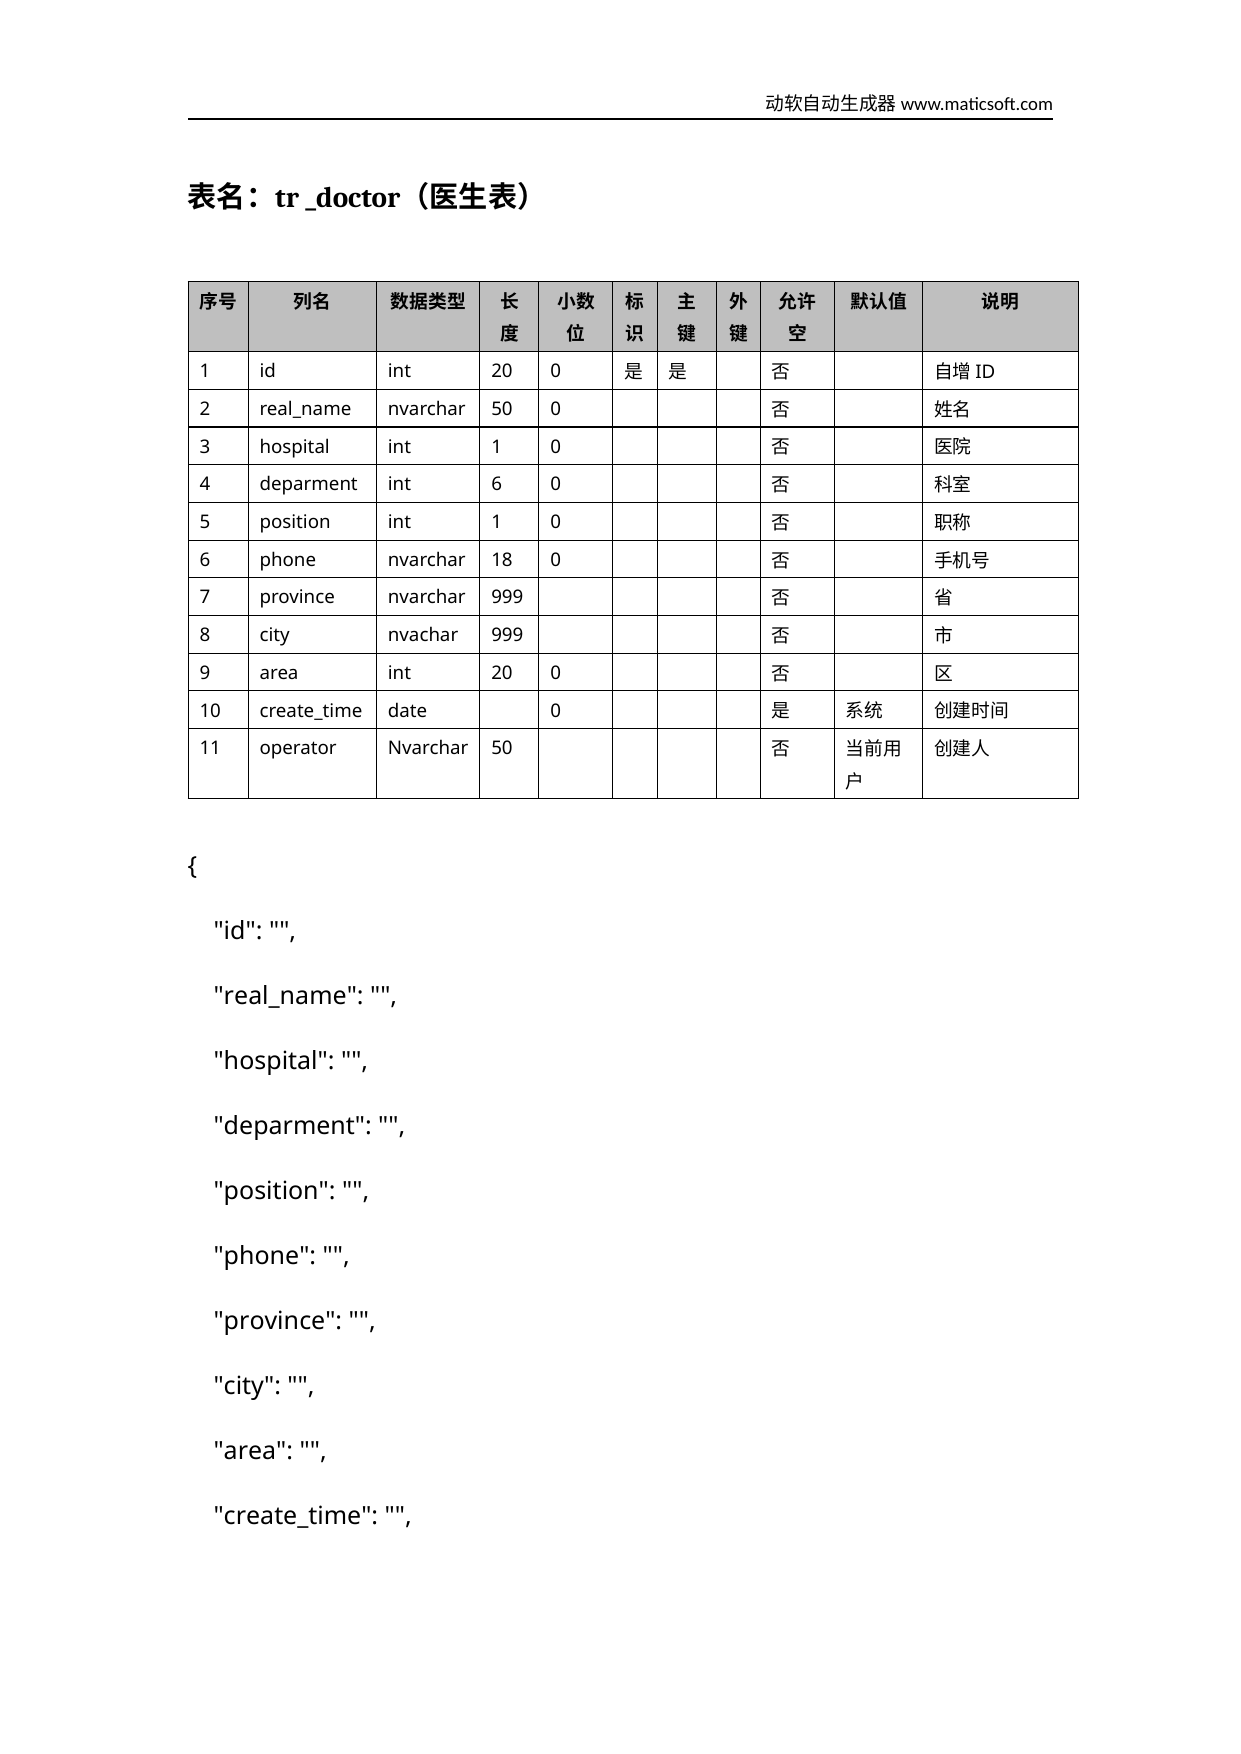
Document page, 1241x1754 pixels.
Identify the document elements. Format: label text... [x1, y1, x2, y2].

table_header 长度 [480, 282, 538, 351]
table_cell [539, 729, 612, 798]
table_cell 自增ID [923, 352, 1078, 389]
text "city": "", [187, 1352, 1053, 1417]
table_cell nvarchar [377, 541, 479, 577]
table_cell date [377, 691, 479, 728]
table_cell [658, 729, 716, 798]
table_cell 999 [480, 578, 538, 615]
table_cell 省 [923, 578, 1078, 615]
table_cell [613, 503, 657, 539]
table_cell 是 [658, 352, 716, 389]
table_cell 否 [761, 578, 834, 615]
table_cell 市 [923, 616, 1078, 653]
table_header 主键 [658, 282, 716, 351]
subtitle 表名：tr _doctor（医生表） [187, 162, 1053, 227]
table_cell 2 [189, 390, 248, 426]
table_cell int [377, 654, 479, 690]
table_cell [717, 503, 760, 539]
table_cell 0 [539, 390, 612, 426]
table_cell [613, 578, 657, 615]
table_cell [613, 428, 657, 464]
table_cell city [249, 616, 376, 653]
table_cell 姓名 [923, 390, 1078, 426]
table_cell 否 [761, 390, 834, 426]
table_cell int [377, 465, 479, 502]
table_cell position [249, 503, 376, 539]
table_cell nvarchar [377, 578, 479, 615]
table_cell 7 [189, 578, 248, 615]
table_cell [613, 616, 657, 653]
table_cell [717, 465, 760, 502]
table_cell [717, 352, 760, 389]
text "deparment": "", [187, 1092, 1053, 1157]
table_cell 职称 [923, 503, 1078, 539]
table_cell 0 [539, 541, 612, 577]
table_cell [717, 578, 760, 615]
text "phone": "", [187, 1222, 1053, 1287]
table_cell [835, 465, 922, 502]
table_cell 0 [539, 503, 612, 539]
text "position": "", [187, 1157, 1053, 1222]
table_cell int [377, 428, 479, 464]
table_cell phone [249, 541, 376, 577]
table_cell operator [249, 729, 376, 798]
table_cell [835, 390, 922, 426]
table_cell 科室 [923, 465, 1078, 502]
table_cell 当前用户 [835, 729, 922, 798]
table_cell 8 [189, 616, 248, 653]
table_cell 否 [761, 428, 834, 464]
table_cell id [249, 352, 376, 389]
table_header 外键 [717, 282, 760, 351]
text "area": "", [187, 1417, 1053, 1482]
table_cell int [377, 503, 479, 539]
table_cell [613, 465, 657, 502]
table_cell hospital [249, 428, 376, 464]
table_cell [835, 503, 922, 539]
table_cell 否 [761, 729, 834, 798]
table_cell [835, 352, 922, 389]
table_cell [613, 390, 657, 426]
table_cell 否 [761, 541, 834, 577]
table_cell [835, 578, 922, 615]
table_cell [539, 578, 612, 615]
table_cell [613, 691, 657, 728]
table_cell 系统 [835, 691, 922, 728]
table_cell 手机号 [923, 541, 1078, 577]
table_cell [717, 428, 760, 464]
table_cell [658, 465, 716, 502]
table_cell create_time [249, 691, 376, 728]
table_header 序号 [189, 282, 248, 351]
table_cell [658, 503, 716, 539]
table_cell 否 [761, 503, 834, 539]
table_cell 6 [189, 541, 248, 577]
table_cell 5 [189, 503, 248, 539]
table_cell [539, 616, 612, 653]
table_cell 10 [189, 691, 248, 728]
text "province": "", [187, 1287, 1053, 1352]
table_cell [658, 616, 716, 653]
table_cell [835, 616, 922, 653]
table_cell 0 [539, 428, 612, 464]
table_header 标识 [613, 282, 657, 351]
table_cell [717, 616, 760, 653]
table_cell 50 [480, 729, 538, 798]
table_header 允许空 [761, 282, 834, 351]
table_cell 0 [539, 352, 612, 389]
table_cell 20 [480, 654, 538, 690]
table_cell [658, 390, 716, 426]
table_cell nvachar [377, 616, 479, 653]
table_cell [480, 691, 538, 728]
table_header 列名 [249, 282, 376, 351]
table_cell [613, 654, 657, 690]
table_cell int [377, 352, 479, 389]
table_header 默认值 [835, 282, 922, 351]
table_cell area [249, 654, 376, 690]
table_cell [835, 654, 922, 690]
table_cell 否 [761, 465, 834, 502]
table_cell [658, 541, 716, 577]
table_header 说明 [923, 282, 1078, 351]
table_header 数据类型 [377, 282, 479, 351]
text "create_time": "", [187, 1482, 1053, 1547]
table_cell 否 [761, 616, 834, 653]
table_cell 9 [189, 654, 248, 690]
table_cell 3 [189, 428, 248, 464]
table_cell [717, 691, 760, 728]
table_cell [717, 541, 760, 577]
table_cell [717, 654, 760, 690]
table_cell province [249, 578, 376, 615]
text "real_name": "", [187, 962, 1053, 1027]
table_cell 1 [189, 352, 248, 389]
table_cell [658, 578, 716, 615]
table_cell 创建时间 [923, 691, 1078, 728]
table_cell 医院 [923, 428, 1078, 464]
table_cell nvarchar [377, 390, 479, 426]
table_cell [717, 390, 760, 426]
table_cell [613, 541, 657, 577]
table_cell 0 [539, 465, 612, 502]
table_cell [835, 428, 922, 464]
table_cell [658, 691, 716, 728]
table_cell 是 [613, 352, 657, 389]
table_cell 20 [480, 352, 538, 389]
table_cell 1 [480, 503, 538, 539]
table_cell [717, 729, 760, 798]
table_cell [613, 729, 657, 798]
table_cell 创建人 [923, 729, 1078, 798]
table_cell deparment [249, 465, 376, 502]
table_cell 0 [539, 691, 612, 728]
table_cell Nvarchar [377, 729, 479, 798]
table_cell real_name [249, 390, 376, 426]
table_cell 1 [480, 428, 538, 464]
text "hospital": "", [187, 1027, 1053, 1092]
table_cell 11 [189, 729, 248, 798]
table_cell 否 [761, 352, 834, 389]
table_cell 6 [480, 465, 538, 502]
table_cell 0 [539, 654, 612, 690]
text "id": "", [187, 897, 1053, 962]
table_cell 是 [761, 691, 834, 728]
table_cell [835, 541, 922, 577]
table_cell [658, 654, 716, 690]
table_cell 区 [923, 654, 1078, 690]
table_cell 50 [480, 390, 538, 426]
table_header 小数位 [539, 282, 612, 351]
text { [187, 832, 1053, 897]
table_cell [658, 428, 716, 464]
table_cell 否 [761, 654, 834, 690]
table_cell 4 [189, 465, 248, 502]
table_cell 18 [480, 541, 538, 577]
table_cell 999 [480, 616, 538, 653]
